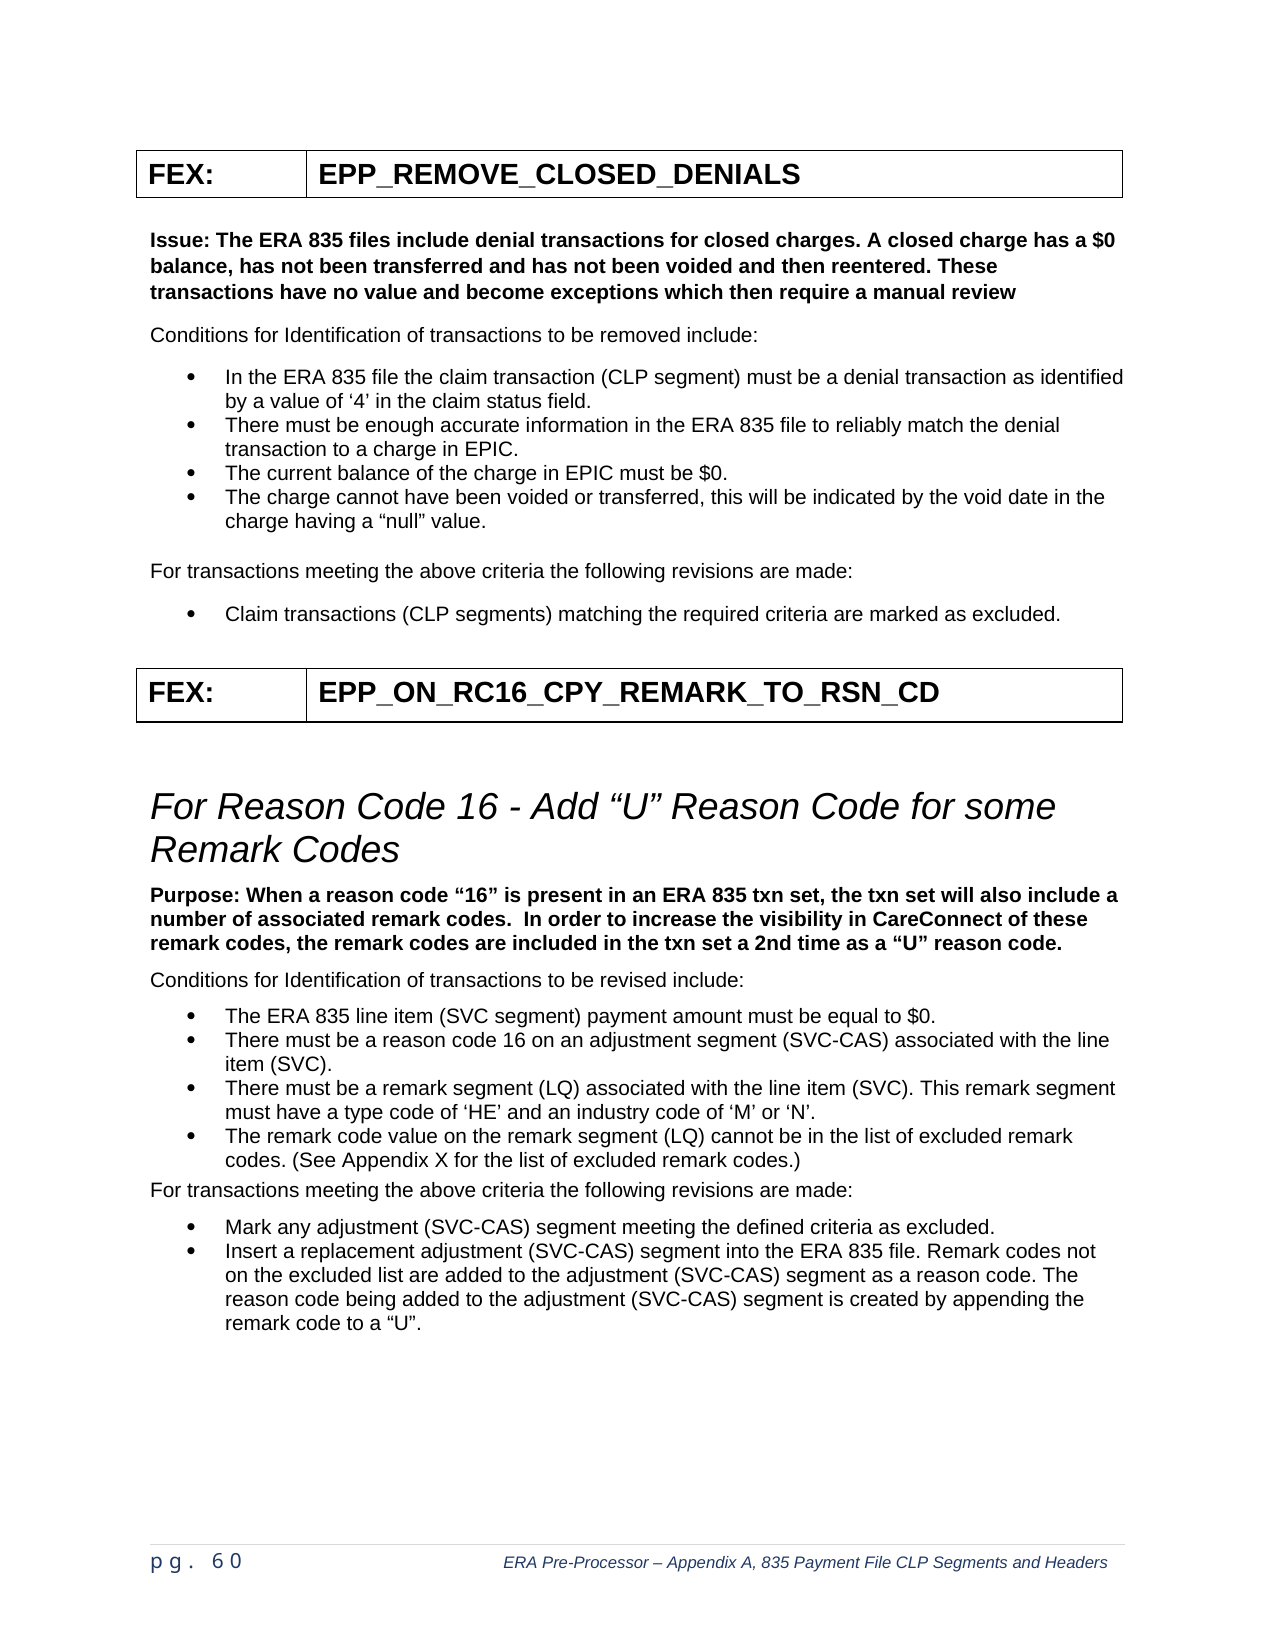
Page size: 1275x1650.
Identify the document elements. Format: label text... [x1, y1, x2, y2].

table_header FEX: [137, 151, 306, 197]
table_header FEX: [137, 669, 306, 721]
list The current balance of the charge in EPIC must be $0. [187, 461, 1125, 485]
list Mark any adjustment (SVC-CAS) segment meeting the defined criteria as excluded. [187, 1215, 1125, 1239]
text Purpose: When a reason code “16” is present in an ERA 835 txn set, the txn set will also include a number of associated remark codes. In order to increase the visibility in CareConnect of these remark codes, the remark codes are included in the txn set a 2nd time as a “U” reason code. [150, 883, 1125, 955]
list In the ERA 835 file the claim transaction (CLP segment) must be a denial transaction as identified by a value of ‘4’ in the claim status field. [187, 365, 1125, 413]
text For transactions meeting the above criteria the following revisions are made: [150, 559, 1125, 583]
text Conditions for Identification of transactions to be revised include: [150, 967, 1125, 991]
text Issue: The ERA 835 files include denial transactions for closed charges. A closed charge has a $0 balance, has not been transferred and has not been voided and then reentered. These transactions have no value and become exceptions which then require a manual review [150, 228, 1125, 304]
table_header EPP_ON_RC16_CPY_REMARK_TO_RSN_CD [307, 669, 1122, 721]
list The charge cannot have been voided or transferred, this will be indicated by the void date in the charge having a “null” value. [187, 485, 1125, 533]
text For transactions meeting the above criteria the following revisions are made: [150, 1178, 1125, 1202]
text For Reason Code 16 - Add “U” Reason Code for some Remark Codes [150, 784, 1125, 871]
list The ERA 835 line item (SVC segment) payment amount must be equal to $0. [187, 1004, 1125, 1028]
list Insert a replacement adjustment (SVC-CAS) segment into the ERA 835 file. Remark codes not on the excluded list are added to the adjustment (SVC-CAS) segment as a reason code. The reason code being added to the adjustment (SVC-CAS) segment is created by appending the remark code to a “U”. [187, 1239, 1125, 1335]
table_header EPP_REMOVE_CLOSED_DENIALS [307, 151, 1122, 197]
list There must be a remark segment (LQ) associated with the line item (SVC). This remark segment must have a type code of ‘HE’ and an industry code of ‘M’ or ‘N’. [187, 1076, 1125, 1124]
list The remark code value on the remark segment (LQ) cannot be in the list of excluded remark codes. (See Appendix X for the list of excluded remark codes.) [187, 1124, 1125, 1172]
list Claim transactions (CLP segments) matching the required criteria are marked as excluded. [187, 601, 1125, 626]
list There must be enough accurate information in the ERA 835 file to reliably match the denial transaction to a charge in EPIC. [187, 413, 1125, 461]
text Conditions for Identification of transactions to be removed include: [150, 322, 1125, 346]
list There must be a reason code 16 on an adjustment segment (SVC-CAS) associated with the line item (SVC). [187, 1028, 1125, 1076]
